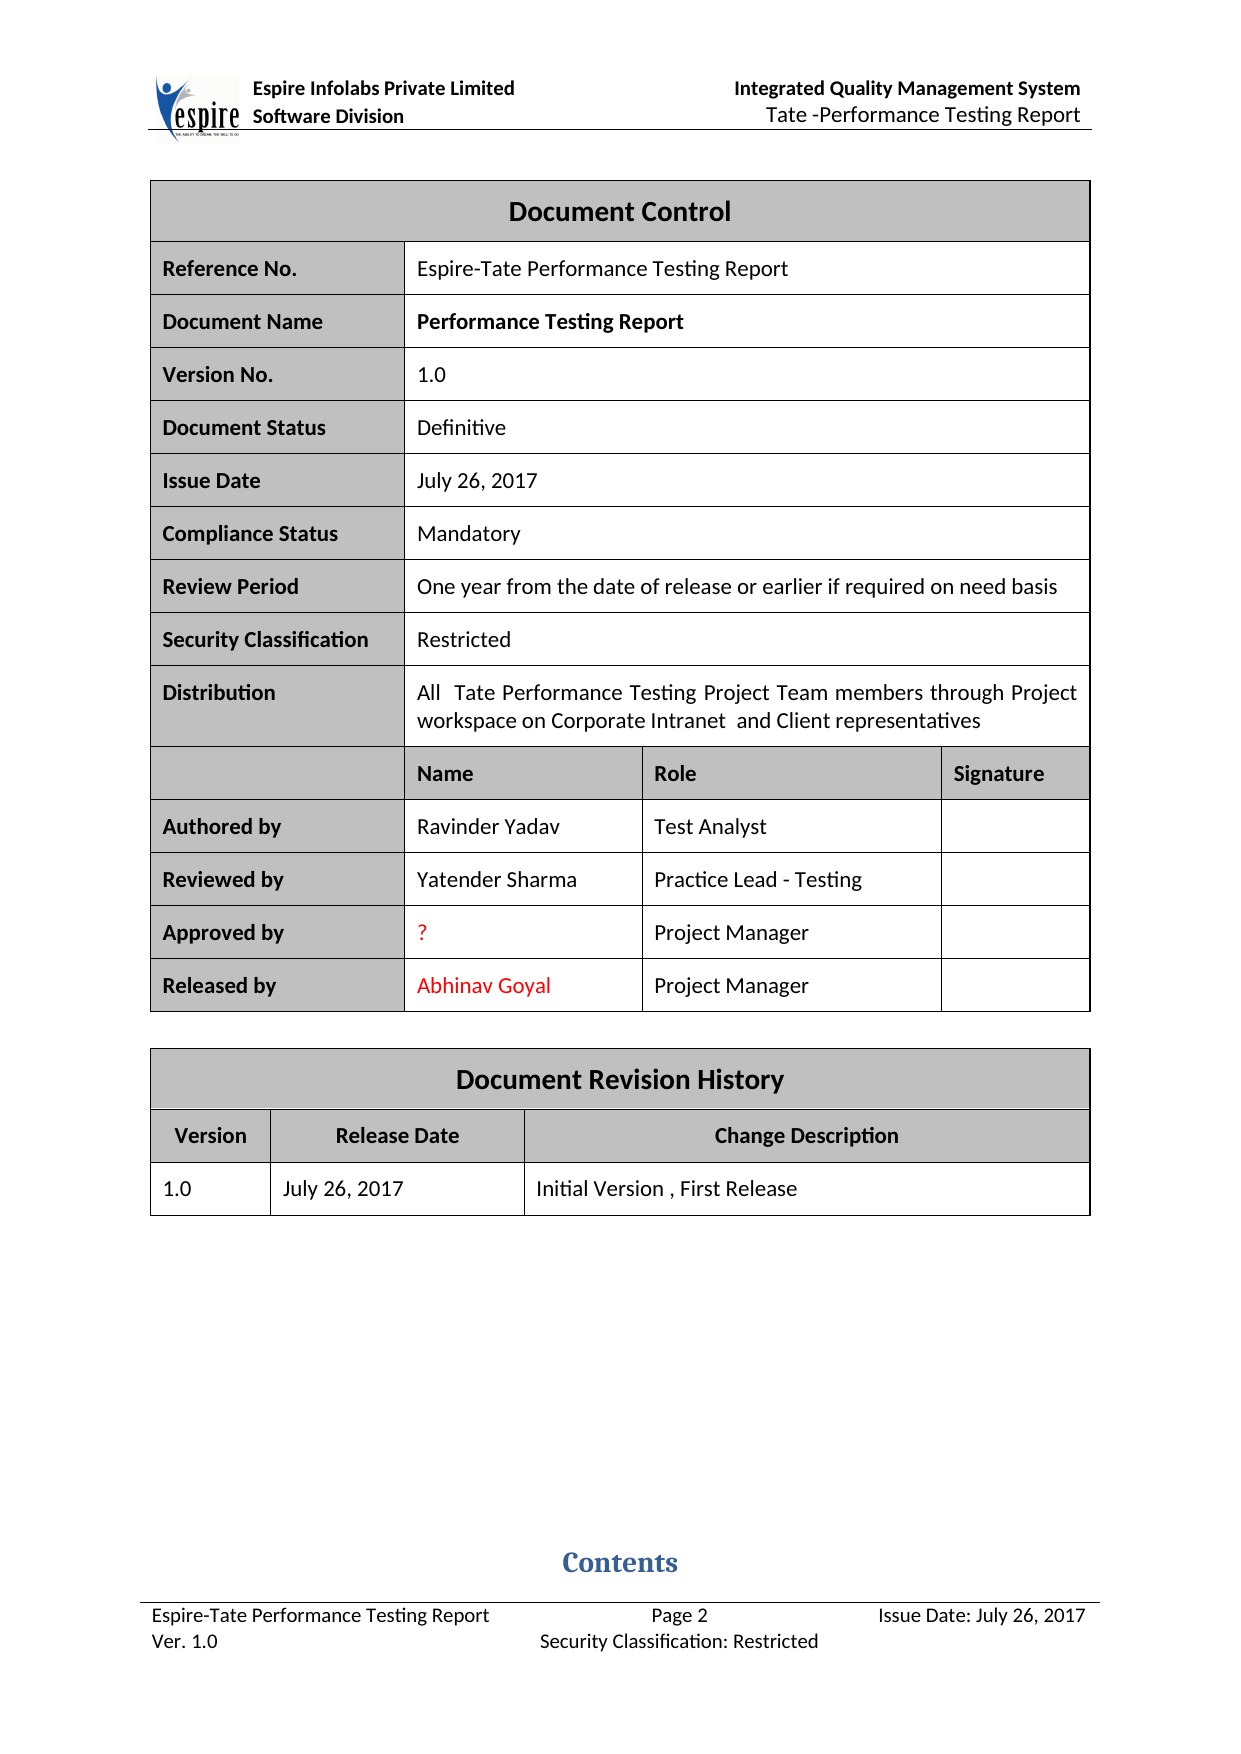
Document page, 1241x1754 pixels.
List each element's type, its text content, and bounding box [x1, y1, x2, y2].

table_cell [942, 853, 1089, 905]
table_cell Restricted [405, 613, 1089, 665]
table_cell Security Classification [151, 613, 404, 665]
table_cell [942, 906, 1089, 958]
table_cell Ravinder Yadav [405, 800, 642, 852]
table_cell [942, 959, 1089, 1011]
table_cell Authored by [151, 800, 404, 852]
table_cell Role [643, 747, 941, 799]
table_cell Distribution [151, 666, 404, 746]
table_cell Signature [942, 747, 1089, 799]
picture [155, 75, 239, 129]
table_cell July 26, 2017 [271, 1163, 524, 1214]
table_cell Definitive [405, 401, 1089, 453]
table_cell [942, 800, 1089, 852]
picture [155, 130, 239, 144]
subtitle Contents [150, 1546, 1090, 1579]
table_cell Reviewed by [151, 853, 404, 905]
table_cell Test Analyst [643, 800, 941, 852]
table_header Document Revision History [151, 1049, 1089, 1108]
table_cell ? [405, 906, 642, 958]
table_cell Compliance Status [151, 507, 404, 559]
table_cell Name [405, 747, 642, 799]
table_cell 1.0 [405, 348, 1089, 400]
table_cell [151, 747, 404, 799]
table_cell Espire-Tate Performance Testing Report [405, 242, 1089, 294]
table_cell Practice Lead - Testing [643, 853, 941, 905]
table_cell All Tate Performance Testing Project Team members through Project workspace on Corporate Intranet and Client representatives [405, 666, 1089, 746]
table_cell Review Period [151, 560, 404, 612]
table_cell Issue Date [151, 454, 404, 506]
table_cell Change Description [525, 1110, 1089, 1162]
table_cell Project Manager [643, 906, 941, 958]
table_cell Release Date [271, 1110, 524, 1162]
table_cell Version No. [151, 348, 404, 400]
table_cell 1.0 [151, 1163, 270, 1214]
table_cell Document Status [151, 401, 404, 453]
table_cell July 26, 2017 [405, 454, 1089, 506]
table_cell Abhinav Goyal [405, 959, 642, 1011]
table_cell Version [151, 1110, 270, 1162]
table_cell Mandatory [405, 507, 1089, 559]
table_cell One year from the date of release or earlier if required on need basis [405, 560, 1089, 612]
table_cell Initial Version , First Release [525, 1163, 1089, 1214]
table_cell Released by [151, 959, 404, 1011]
table_cell Reference No. [151, 242, 404, 294]
table_cell Yatender Sharma [405, 853, 642, 905]
table_cell Project Manager [643, 959, 941, 1011]
table_header Document Control [151, 181, 1089, 241]
table_cell Document Name [151, 295, 404, 347]
table_cell Performance Testing Report [405, 295, 1089, 347]
table_cell Approved by [151, 906, 404, 958]
